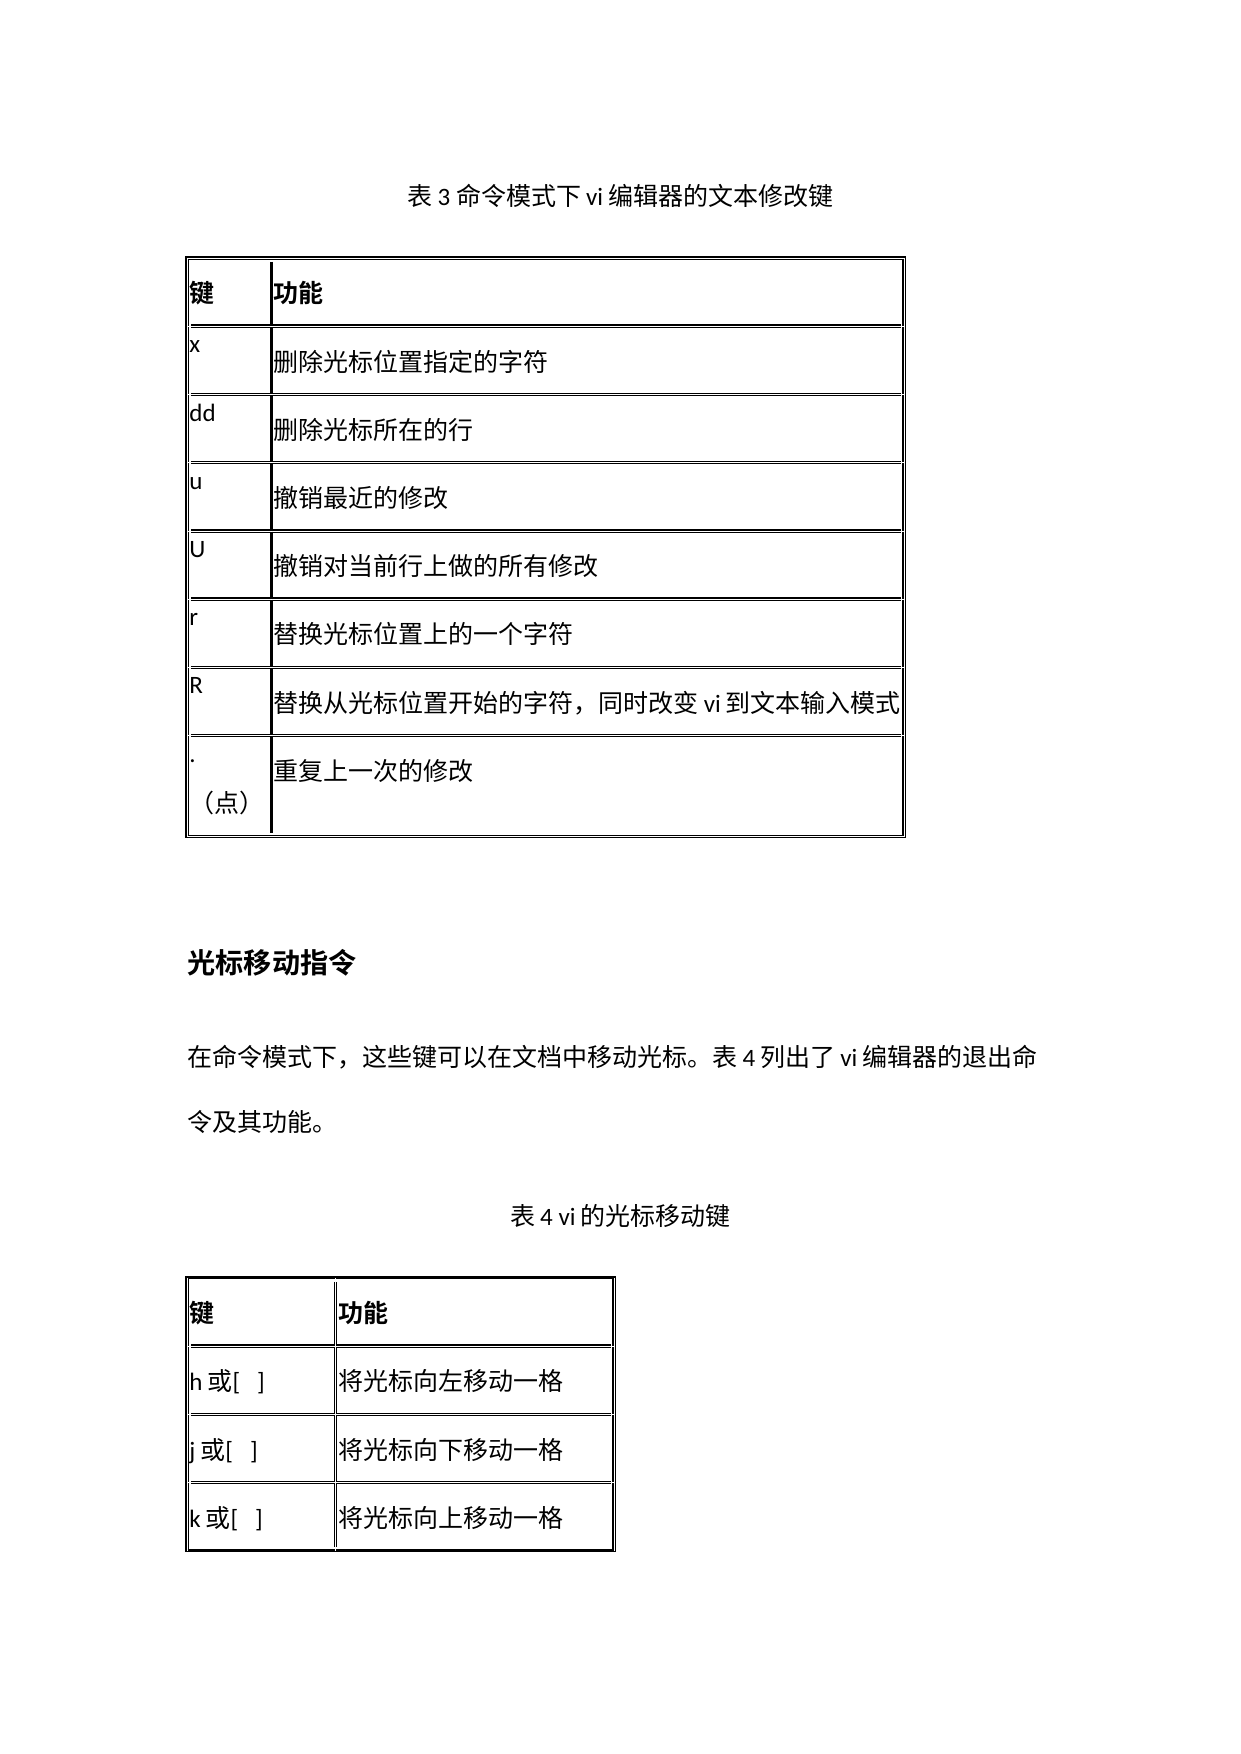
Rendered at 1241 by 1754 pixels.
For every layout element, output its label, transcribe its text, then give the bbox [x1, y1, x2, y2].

table_cell 撤销最近的修改 [271, 461, 904, 529]
table_cell 将光标向上移动一格 [336, 1481, 614, 1549]
table_cell 撤销对当前行上做的所有修改 [273, 529, 903, 597]
table_cell R [187, 666, 271, 734]
table_cell 重复上一次的修改 [271, 734, 904, 834]
subtitle 光标移动指令 [187, 928, 1053, 993]
text 表4 vi的光标移动键 [187, 1182, 1053, 1247]
table_cell k或[ ] [187, 1481, 336, 1549]
table_cell r [189, 597, 270, 666]
text 表3 命令模式下vi编辑器的文本修改键 [187, 162, 1053, 227]
table_cell j或[ ] [189, 1413, 334, 1481]
table_cell 将光标向下移动一格 [337, 1413, 613, 1481]
table_cell 删除光标位置指定的字符 [273, 324, 903, 393]
table_cell h或[ ] [189, 1344, 334, 1412]
table_cell dd [187, 393, 271, 461]
text 在命令模式下，这些键可以在文档中移动光标。表4列出了vi编辑器的退出命令及其功能。 [187, 1023, 1053, 1153]
table_cell 替换光标位置上的一个字符 [273, 597, 903, 666]
table_cell 删除光标所在的行 [271, 393, 904, 461]
table_cell x [189, 324, 270, 393]
table_header 功能 [336, 1279, 612, 1344]
table_cell .（点） [187, 734, 271, 834]
table_cell u [187, 461, 271, 529]
table_header 功能 [271, 260, 902, 324]
table_header 键 [189, 1279, 336, 1344]
table_cell 替换从光标位置开始的字符，同时改变vi到文本输入模式 [271, 666, 904, 734]
table_header 键 [189, 260, 271, 324]
table_cell 将光标向左移动一格 [337, 1344, 613, 1412]
table_cell U [189, 529, 270, 597]
